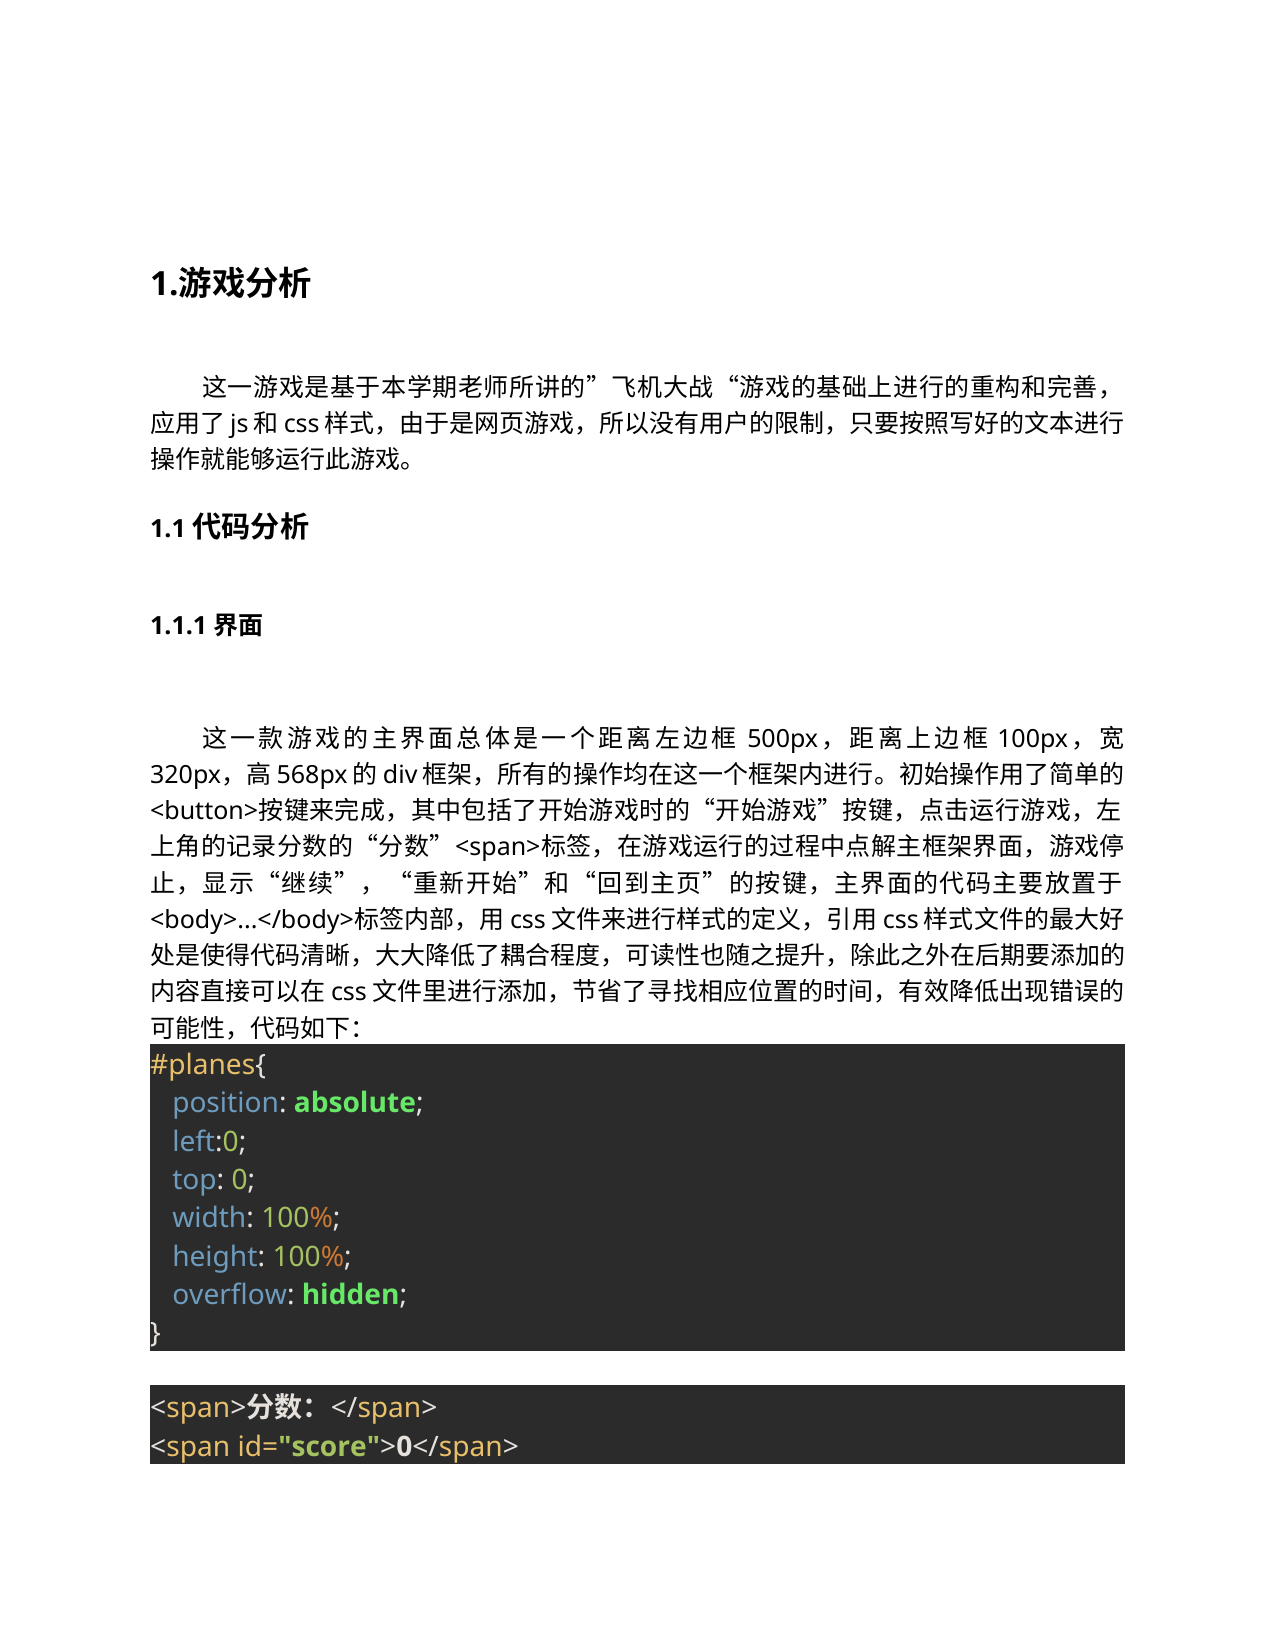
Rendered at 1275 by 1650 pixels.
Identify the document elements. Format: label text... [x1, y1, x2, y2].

subtitle 1.1.1 界面 [150, 605, 1125, 641]
text #planes{ position: absolute; left:0; top: 0; width: 100%; height: 100%; overflow: hidden; } [161, 1044, 1125, 1351]
list 这一游戏是基于本学期老师所讲的”飞机大战“游戏的基础上进行的重构和完善，应用了js和css样式，由于是网页游戏，所以没有用户的限制，只要按照写好的文本进行操作就能够运行此游戏。 [150, 367, 1125, 476]
subtitle 代码分析 [150, 503, 1125, 546]
list 这一款游戏的主界面总体是一个距离左边框500px，距离上边框100px，宽320px，高568px的div框架，所有的操作均在这一个框架内进行。初始操作用了简单的<button>按键来完成，其中包括了开始游戏时的“开始游戏”按键，点击运行游戏，左上角的记录分数的“分数”<span>标签，在游戏运行的过程中点解主框架界面，游戏停止，显示“继续”，“重新开始”和“回到主页”的按键，主界面的代码主要放置于<body>...</body>标签内部，用css文件来进行样式的定义，引用css样式文件的最大好处是使得代码清晰，大大降低了耦合程度，可读性也随之提升，除此之外在后期要添加的内容直接可以在css文件里进行添加，节省了寻找相应位置的时间，有效降低出现错误的可能性，代码如下： [150, 718, 1125, 1044]
text <span>分数：</span> <span id="score">0</span> [331, 1385, 1125, 1464]
subtitle 1.游戏分析 [150, 257, 1125, 306]
